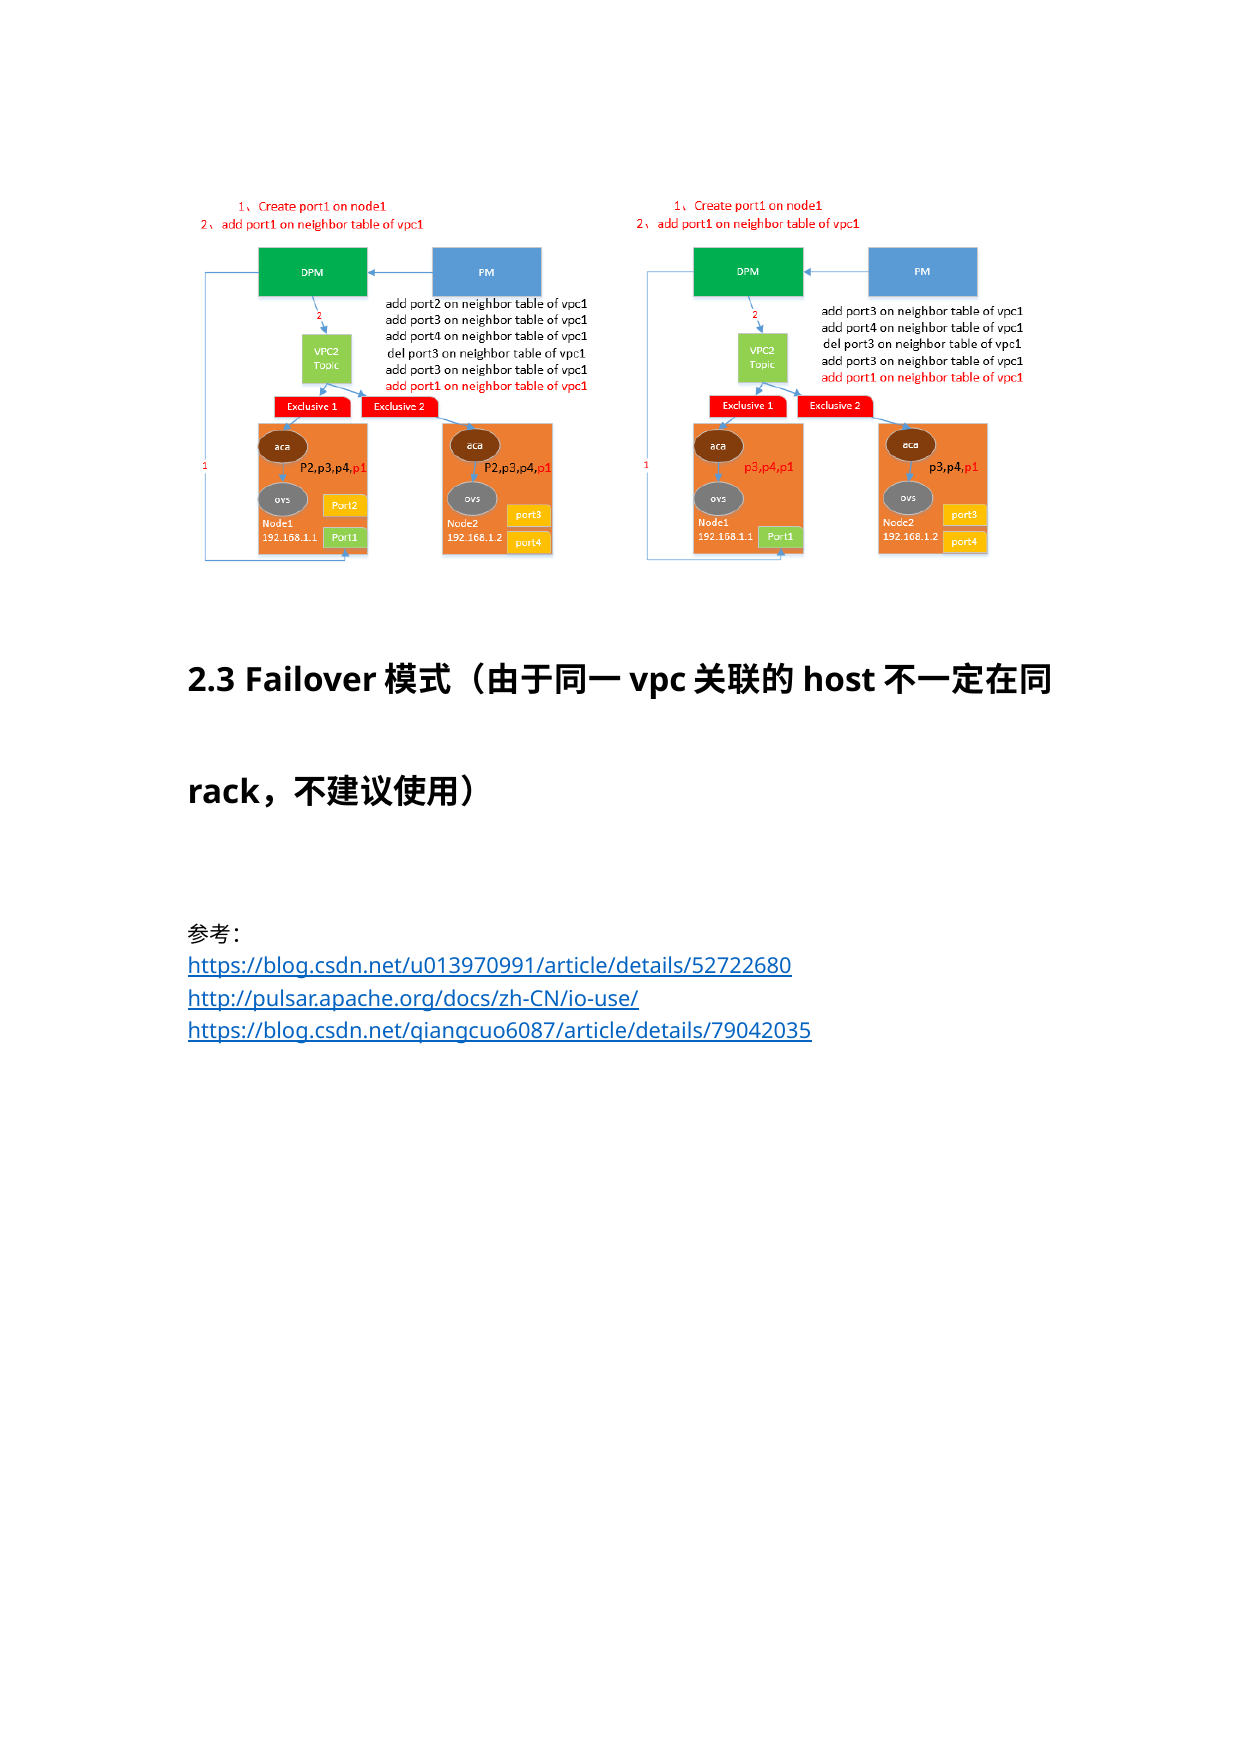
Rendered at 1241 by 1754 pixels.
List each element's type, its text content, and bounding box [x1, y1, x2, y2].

text https://blog.csdn.net/u013970991/article/details/52722680 [187, 949, 1053, 981]
text 参考： [187, 916, 1053, 949]
text http://pulsar.apache.org/docs/zh-CN/io-use/ [187, 981, 1053, 1014]
picture [187, 162, 1053, 615]
subtitle 2.3 Failover模式（由于同一vpc关联的host不一定在同rack，不建议使用） [187, 644, 1053, 821]
text https://blog.csdn.net/qiangcuo6087/article/details/79042035 [187, 1014, 1053, 1046]
